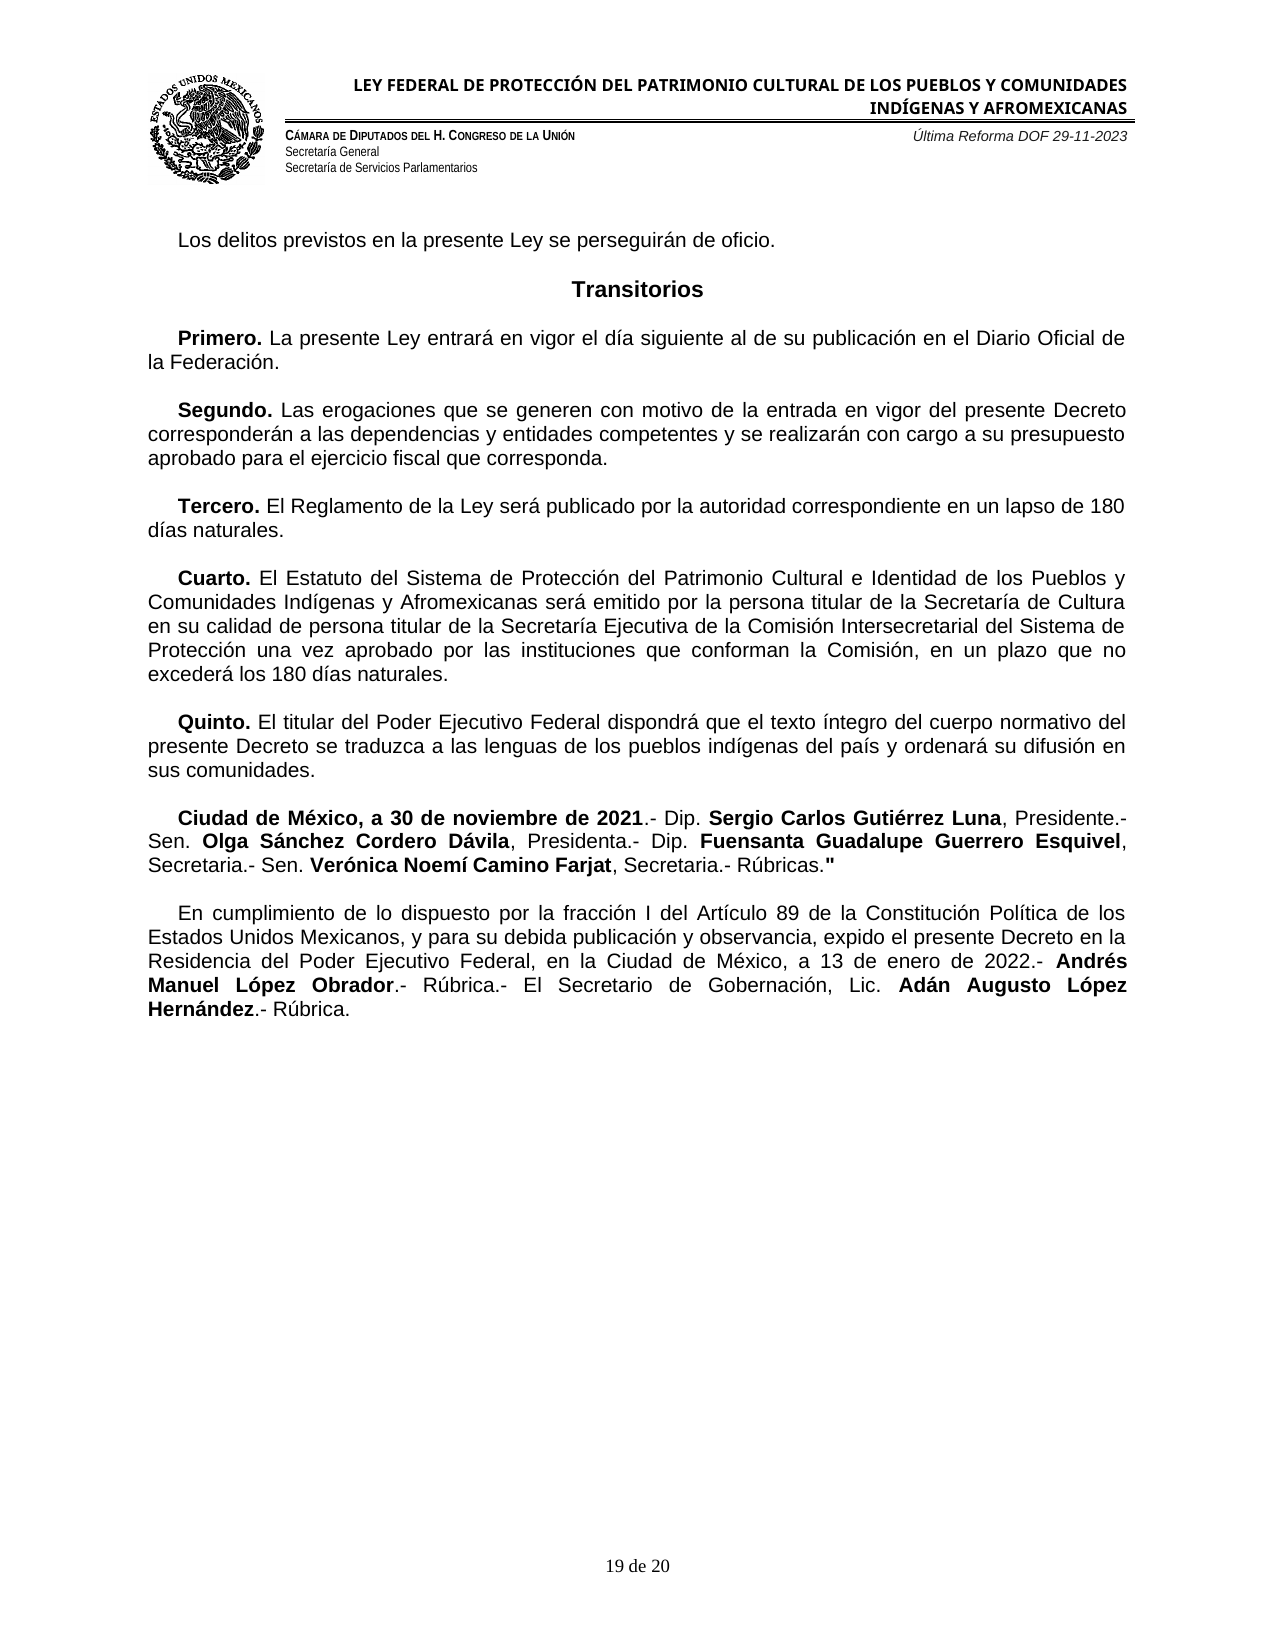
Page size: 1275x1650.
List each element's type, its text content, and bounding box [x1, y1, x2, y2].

text Ciudad de México, a 30 de noviembre de 2021.- Dip. Sergio Carlos Gutiérrez Luna, Presidente.- Sen. Olga Sánchez Cordero Dávila, Presidenta.- Dip. Fuensanta Guadalupe Guerrero Esquivel, Secretaria.- Sen. Verónica Noemí Camino Farjat, Secretaria.- Rúbricas." [148, 805, 1127, 877]
text En cumplimiento de lo dispuesto por la fracción I del Artículo 89 de la Constitución Política de los Estados Unidos Mexicanos, y para su debida publicación y observancia, expido el presente Decreto en la Residencia del Poder Ejecutivo Federal, en la Ciudad de México, a 13 de enero de 2022.- Andrés Manuel López Obrador.- Rúbrica.- El Secretario de Gobernación, Lic. Adán Augusto López Hernández.- Rúbrica. [148, 901, 1127, 1021]
text Los delitos previstos en la presente Ley se perseguirán de oficio. [148, 228, 1127, 252]
text Segundo. Las erogaciones que se generen con motivo de la entrada en vigor del presente Decreto corresponderán a las dependencias y entidades competentes y se realizarán con cargo a su presupuesto aprobado para el ejercicio fiscal que corresponda. [148, 398, 1127, 470]
text Tercero. El Reglamento de la Ley será publicado por la autoridad correspondiente en un lapso de 180 días naturales. [148, 494, 1127, 542]
text Quinto. El titular del Poder Ejecutivo Federal dispondrá que el texto íntegro del cuerpo normativo del presente Decreto se traduzca a las lenguas de los pueblos indígenas del país y ordenará su difusión en sus comunidades. [148, 709, 1127, 781]
text Transitorios [148, 276, 1127, 302]
text Primero. La presente Ley entrará en vigor el día siguiente al de su publicación en el Diario Oficial de la Federación. [148, 326, 1127, 374]
text Cuarto. El Estatuto del Sistema de Protección del Patrimonio Cultural e Identidad de los Pueblos y Comunidades Indígenas y Afromexicanas será emitido por la persona titular de la Secretaría de Cultura en su calidad de persona titular de la Secretaría Ejecutiva de la Comisión Intersecretarial del Sistema de Protección una vez aprobado por las instituciones que conforman la Comisión, en un plazo que no excederá los 180 días naturales. [148, 566, 1127, 686]
